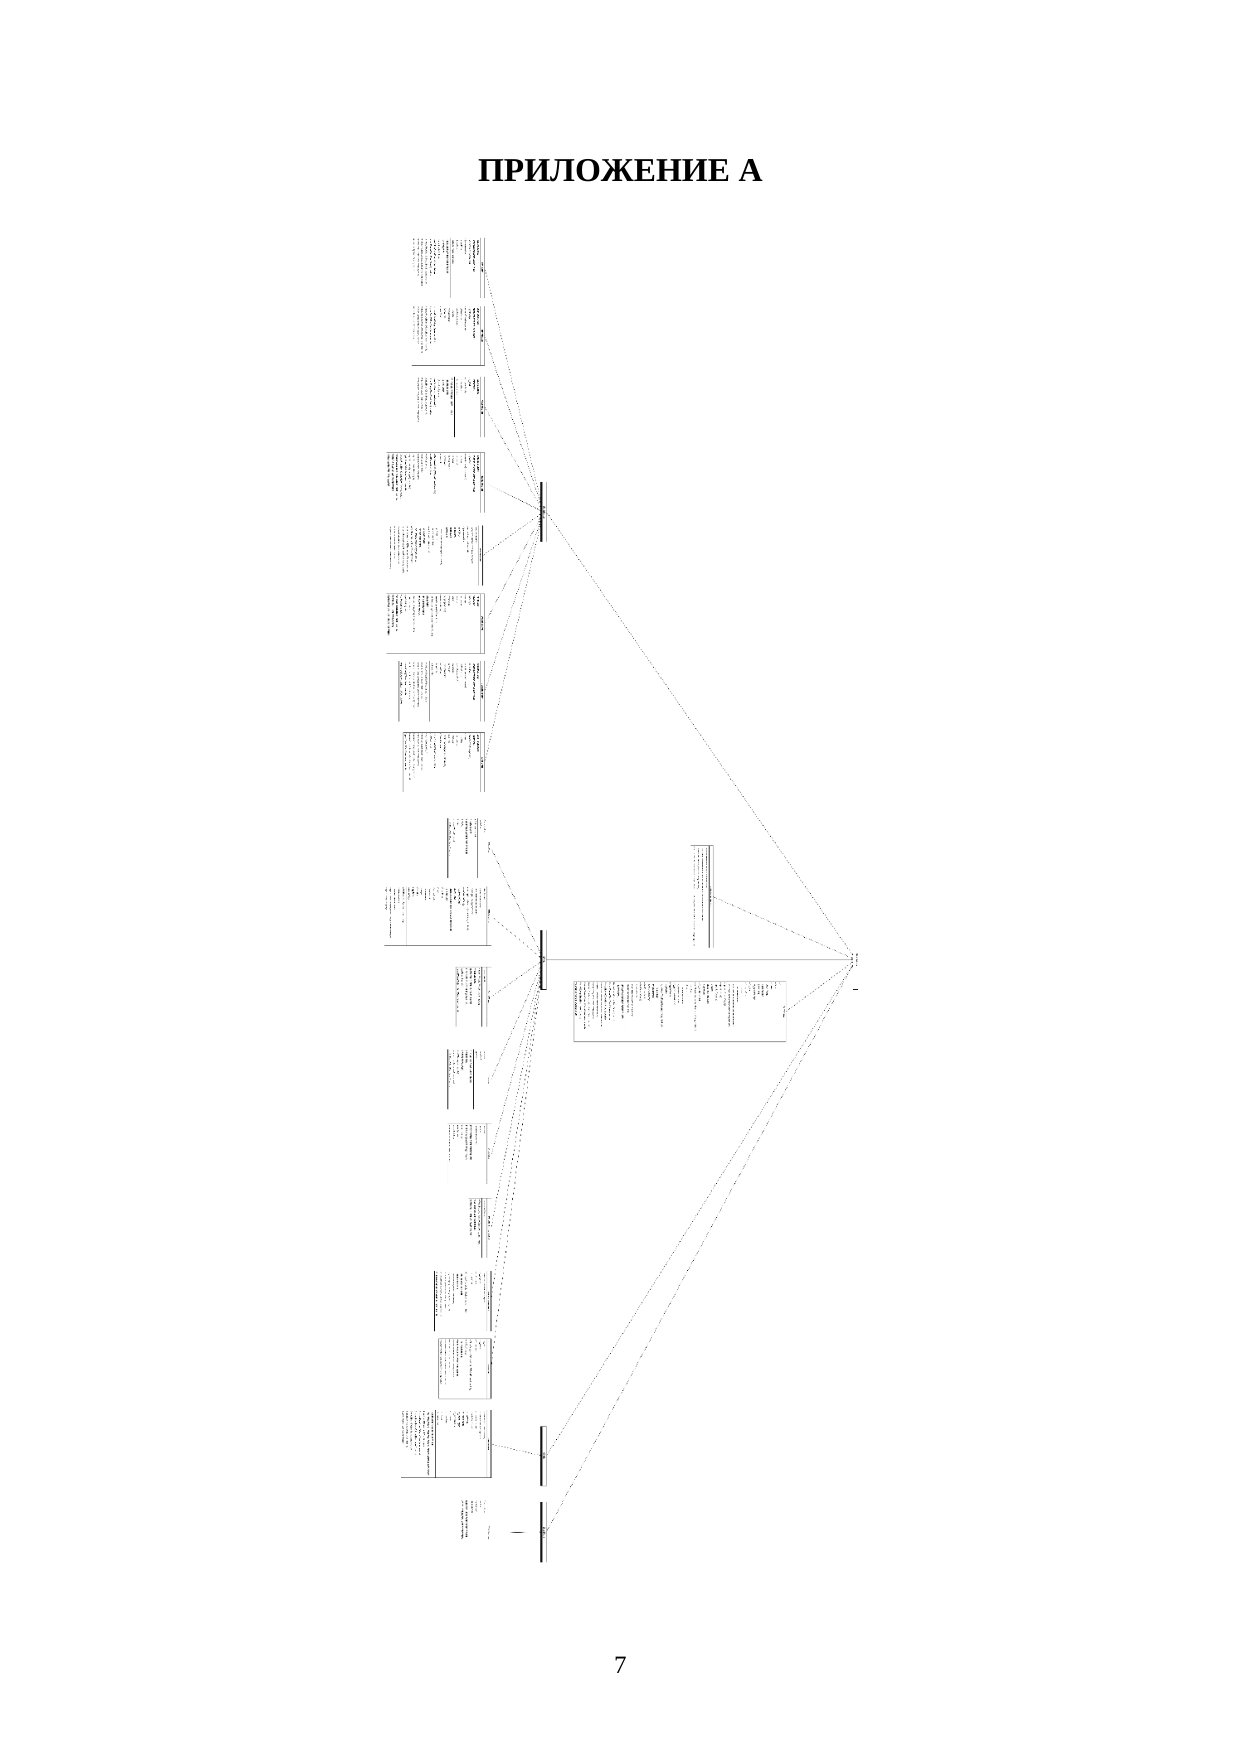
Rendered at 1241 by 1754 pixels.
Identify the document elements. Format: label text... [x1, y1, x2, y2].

text ПРИЛОЖЕНИЕ А [150, 150, 1090, 188]
picture [384, 239, 858, 1565]
